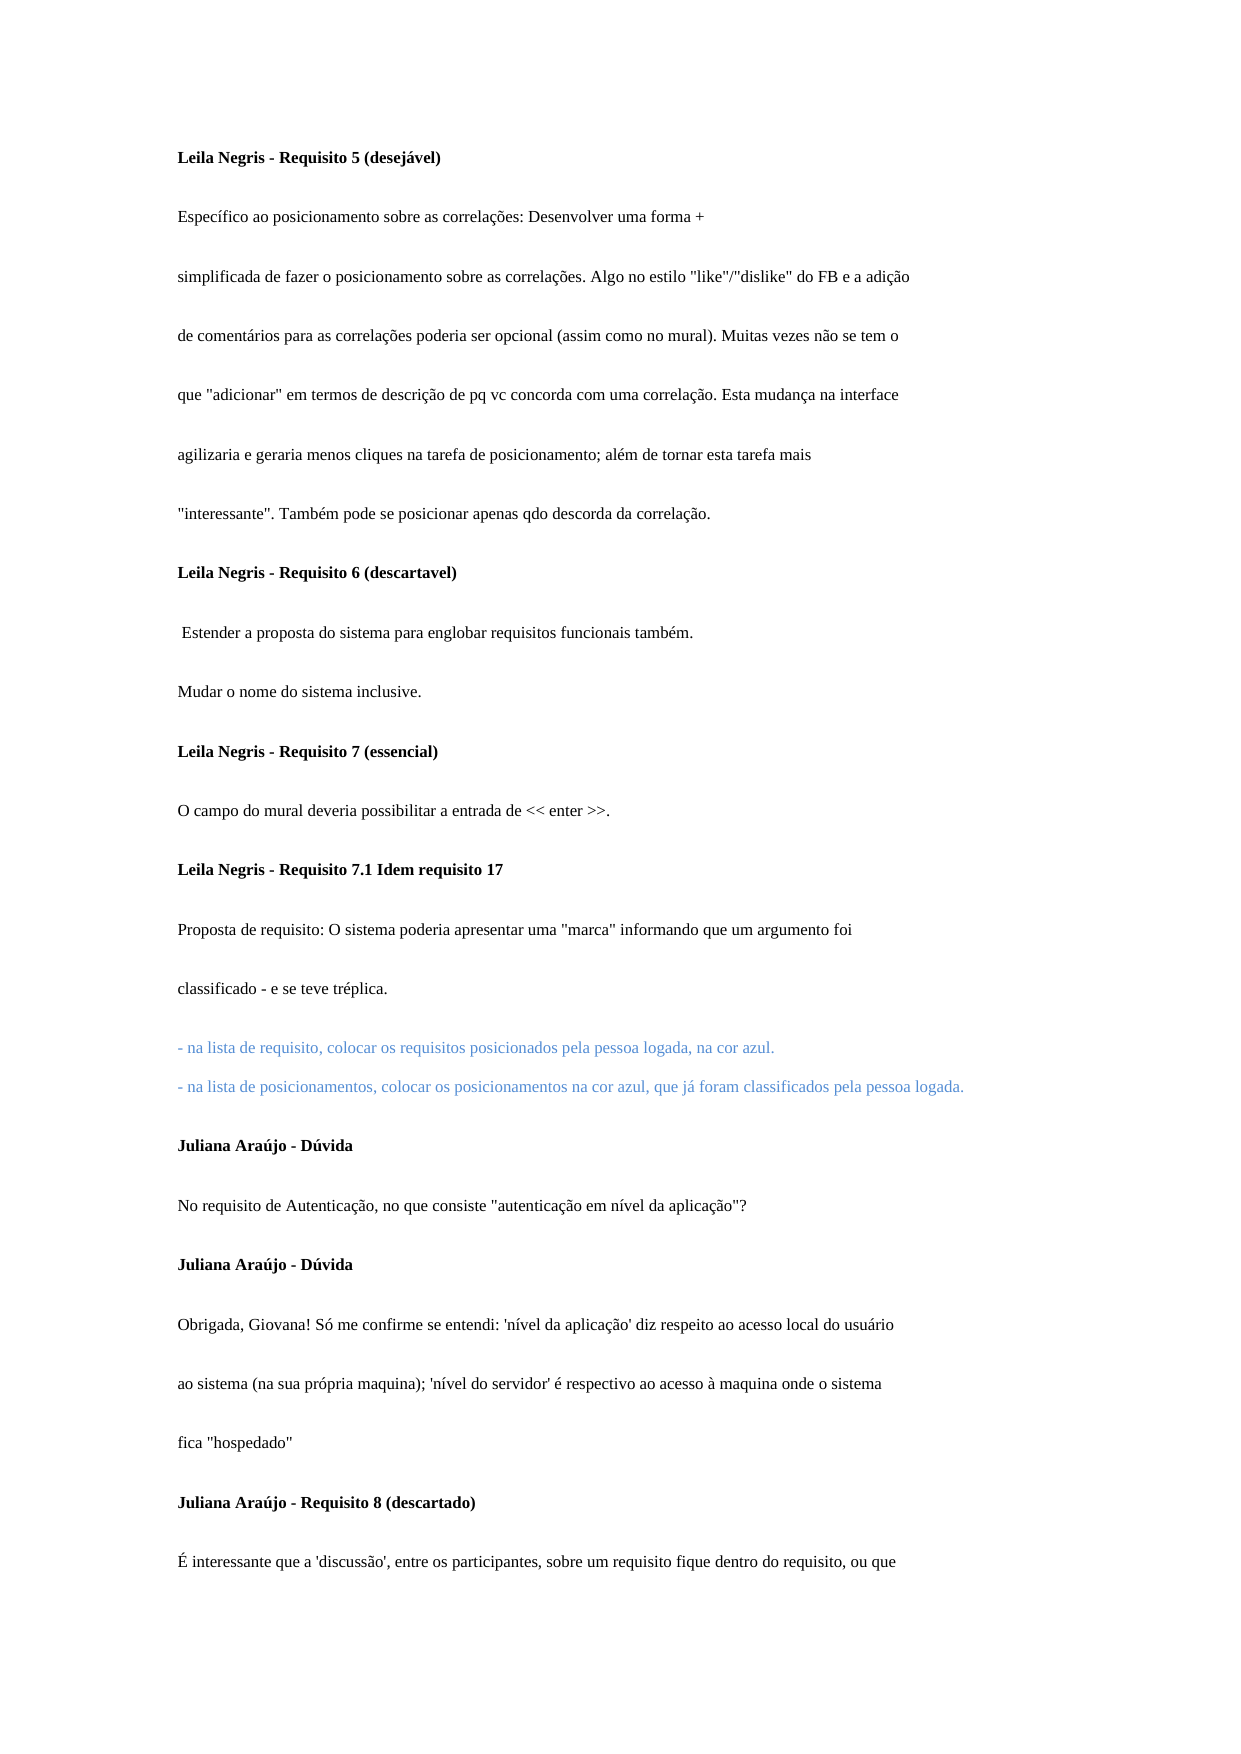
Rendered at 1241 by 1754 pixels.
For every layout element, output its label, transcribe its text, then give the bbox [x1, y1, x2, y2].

text fica "hospedado" [177, 1433, 1063, 1467]
text Leila Negris - Requisito 7 (essencial) [177, 741, 1063, 775]
text Juliana Araújo - Dúvida [177, 1255, 1063, 1288]
text de comentários para as correlações poderia ser opcional (assim como no mural). Muitas vezes não se tem o [177, 326, 1063, 359]
text ao sistema (na sua própria maquina); 'nível do servidor' é respectivo ao acesso à maquina onde o sistema [177, 1374, 1063, 1407]
text Proposta de requisito: O sistema poderia apresentar uma "marca" informando que um argumento foi [177, 919, 1063, 953]
text Leila Negris - Requisito 5 (desejável) [177, 148, 1063, 181]
text O campo do mural deveria possibilitar a entrada de << enter >>. [177, 801, 1063, 834]
text classificado - e se teve tréplica. [177, 979, 1063, 1012]
text simplificada de fazer o posicionamento sobre as correlações. Algo no estilo "like"/"dislike" do FB e a adição [177, 266, 1063, 300]
text que "adicionar" em termos de descrição de pq vc concorda com uma correlação. Esta mudança na interface [177, 385, 1063, 419]
text Leila Negris - Requisito 6 (descartavel) [177, 563, 1063, 597]
text Juliana Araújo - Dúvida [177, 1136, 1063, 1170]
text Leila Negris - Requisito 7.1 Idem requisito 17 [177, 860, 1063, 894]
text Obrigada, Giovana! Só me confirme se entendi: 'nível da aplicação' diz respeito ao acesso local do usuário [177, 1314, 1063, 1348]
text Específico ao posicionamento sobre as correlações: Desenvolver uma forma + [177, 207, 1063, 241]
text "interessante". Também pode se posicionar apenas qdo descorda da correlação. [177, 504, 1063, 537]
text No requisito de Autenticação, no que consiste "autenticação em nível da aplicação"? [177, 1196, 1063, 1229]
text É interessante que a 'discussão', entre os participantes, sobre um requisito fique dentro do requisito, ou que [177, 1552, 1063, 1585]
text Juliana Araújo - Requisito 8 (descartado) [177, 1492, 1063, 1526]
text Mudar o nome do sistema inclusive. [177, 682, 1063, 716]
text - na lista de requisito, colocar os requisitos posicionados pela pessoa logada, na cor azul. - na lista de posicionamentos, colocar os posicionamentos na cor azul, que já foram classificados pela pessoa logada. [177, 1038, 1063, 1110]
text Estender a proposta do sistema para englobar requisitos funcionais também. [177, 623, 1063, 656]
text agilizaria e geraria menos cliques na tarefa de posicionamento; além de tornar esta tarefa mais [177, 444, 1063, 478]
